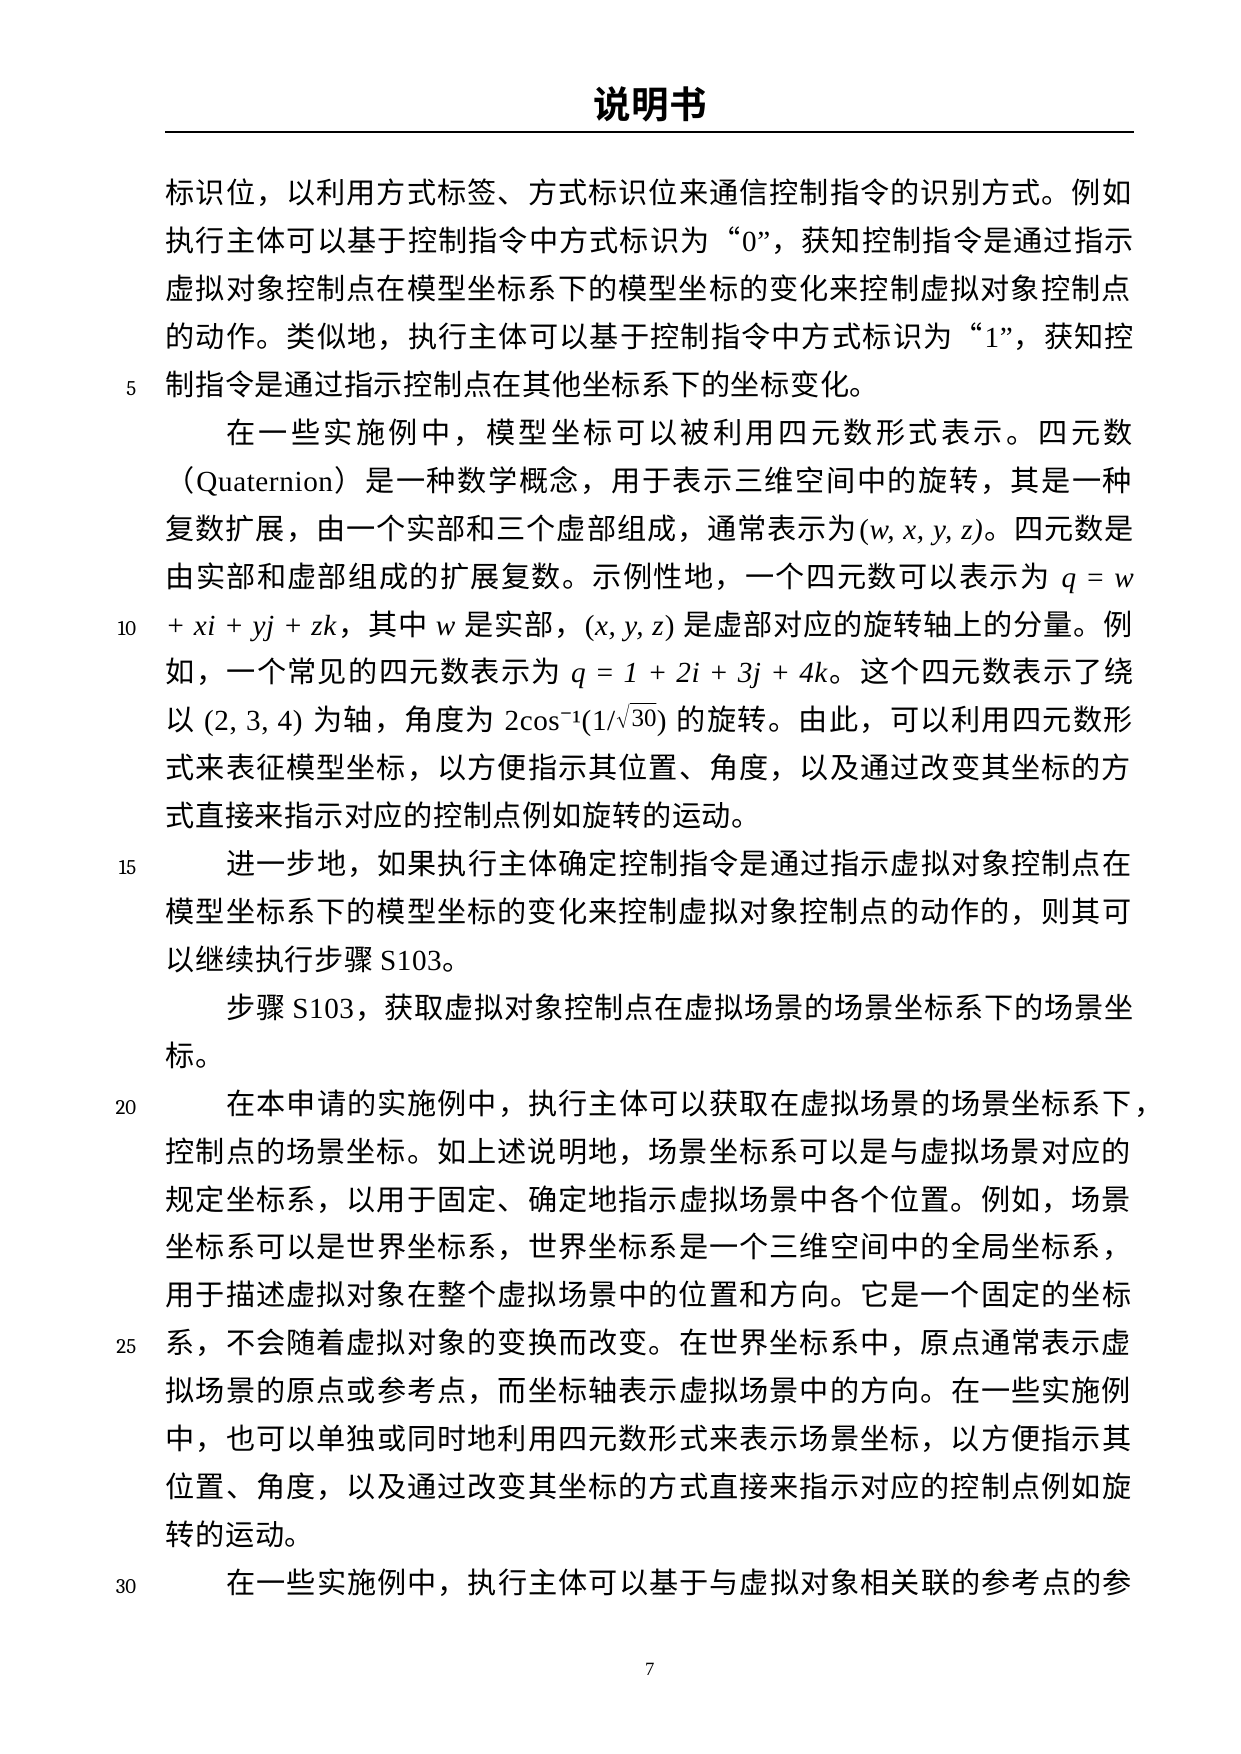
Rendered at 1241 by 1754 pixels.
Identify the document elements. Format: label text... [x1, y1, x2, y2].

text 在本申请的实施例中，执行主体可以获取在虚拟场景的场景坐标系下，控制点的场景坐标。如上述说明地，场景坐标系可以是与虚拟场景对应的规定坐标系，以用于固定、确定地指示虚拟场景中各个位置。例如，场景坐标系可以是世界坐标系，世界坐标系是一个三维空间中的全局坐标系，用于描述虚拟对象在整个虚拟场景中的位置和方向。它是一个固定的坐标系，不会随着虚拟对象的变换而改变。在世界坐标系中，原点通常表示虚拟场景的原点或参考点，而坐标轴表示虚拟场景中的方向。在一些实施例中，也可以单独或同时地利用四元数形式来表示场景坐标，以方便指示其位置、角度，以及通过改变其坐标的方式直接来指示对应的控制点例如旋转的运动。 [165, 1076, 1134, 1555]
text 在一些实施例中，模型坐标可以被利用四元数形式表示。四元数（Quaternion）是一种数学概念，用于表示三维空间中的旋转，其是一种复数扩展，由一个实部和三个虚部组成，通常表示为(w, x, y, z)。四元数是由实部和虚部组成的扩展复数。示例性地，一个四元数可以表示为 q = w + xi + yj + zk，其中 w 是实部，(x, y, z) 是虚部对应的旋转轴上的分量。例如，一个常见的四元数表示为 q = 1 + 2i + 3j + 4k。这个四元数表示了绕以 (2, 3, 4) 为轴，角度为 2cos⁻¹(1/) 的旋转。由此，可以利用四元数形式来表征模型坐标，以方便指示其位置、角度，以及通过改变其坐标的方式直接来指示对应的控制点例如旋转的运动。 [165, 405, 1134, 836]
text 进一步地，如果执行主体确定控制指令是通过指示虚拟对象控制点在模型坐标系下的模型坐标的变化来控制虚拟对象控制点的动作的，则其可以继续执行步骤S103。 [165, 836, 1134, 980]
text 步骤S103，获取虚拟对象控制点在虚拟场景的场景坐标系下的场景坐标。 [165, 980, 1134, 1076]
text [165, 165, 1134, 405]
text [165, 1555, 1134, 1603]
